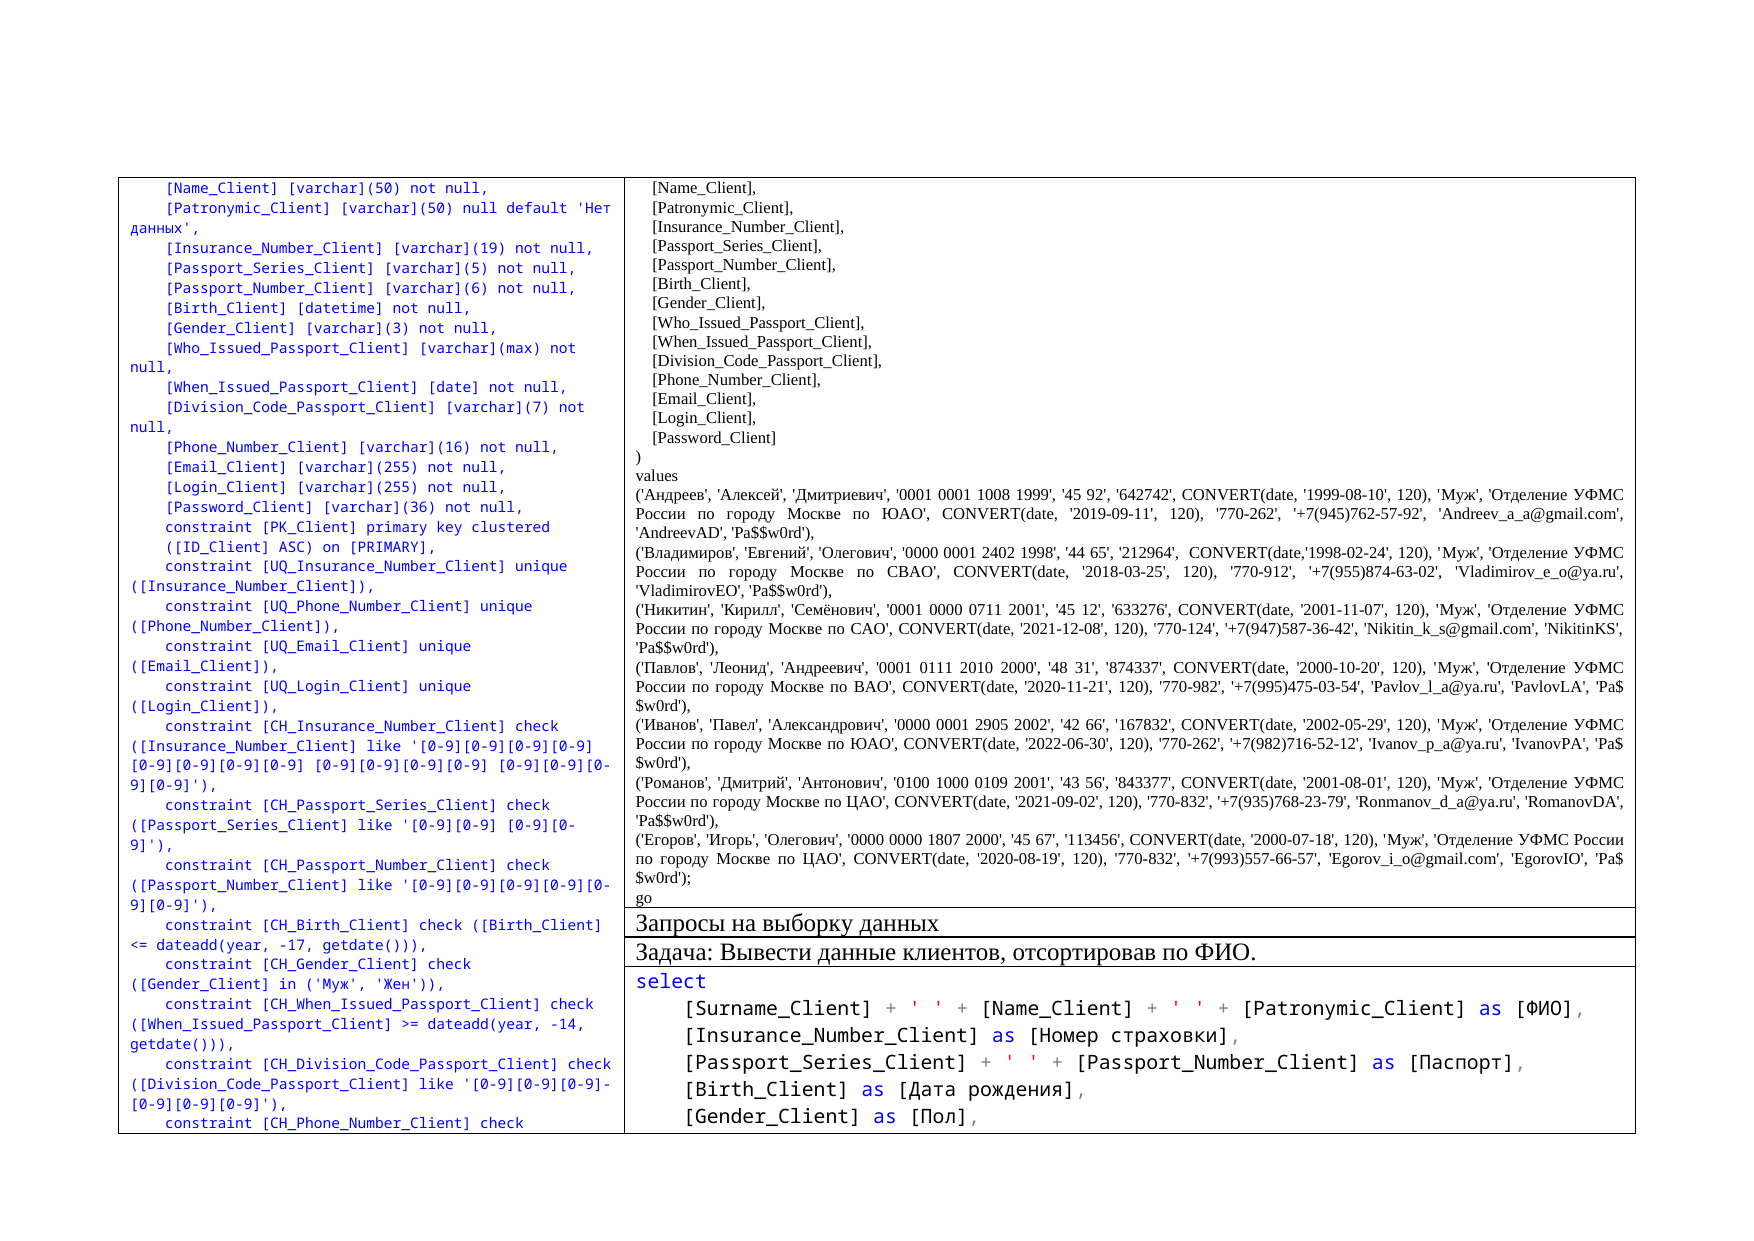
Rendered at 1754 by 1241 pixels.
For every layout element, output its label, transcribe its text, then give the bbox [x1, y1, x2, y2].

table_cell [625, 967, 1635, 1133]
table_cell Задача: Вывести данные клиентов, отсортировав по ФИО. [625, 938, 1635, 966]
table_cell Запросы на выборку данных [625, 908, 1635, 936]
